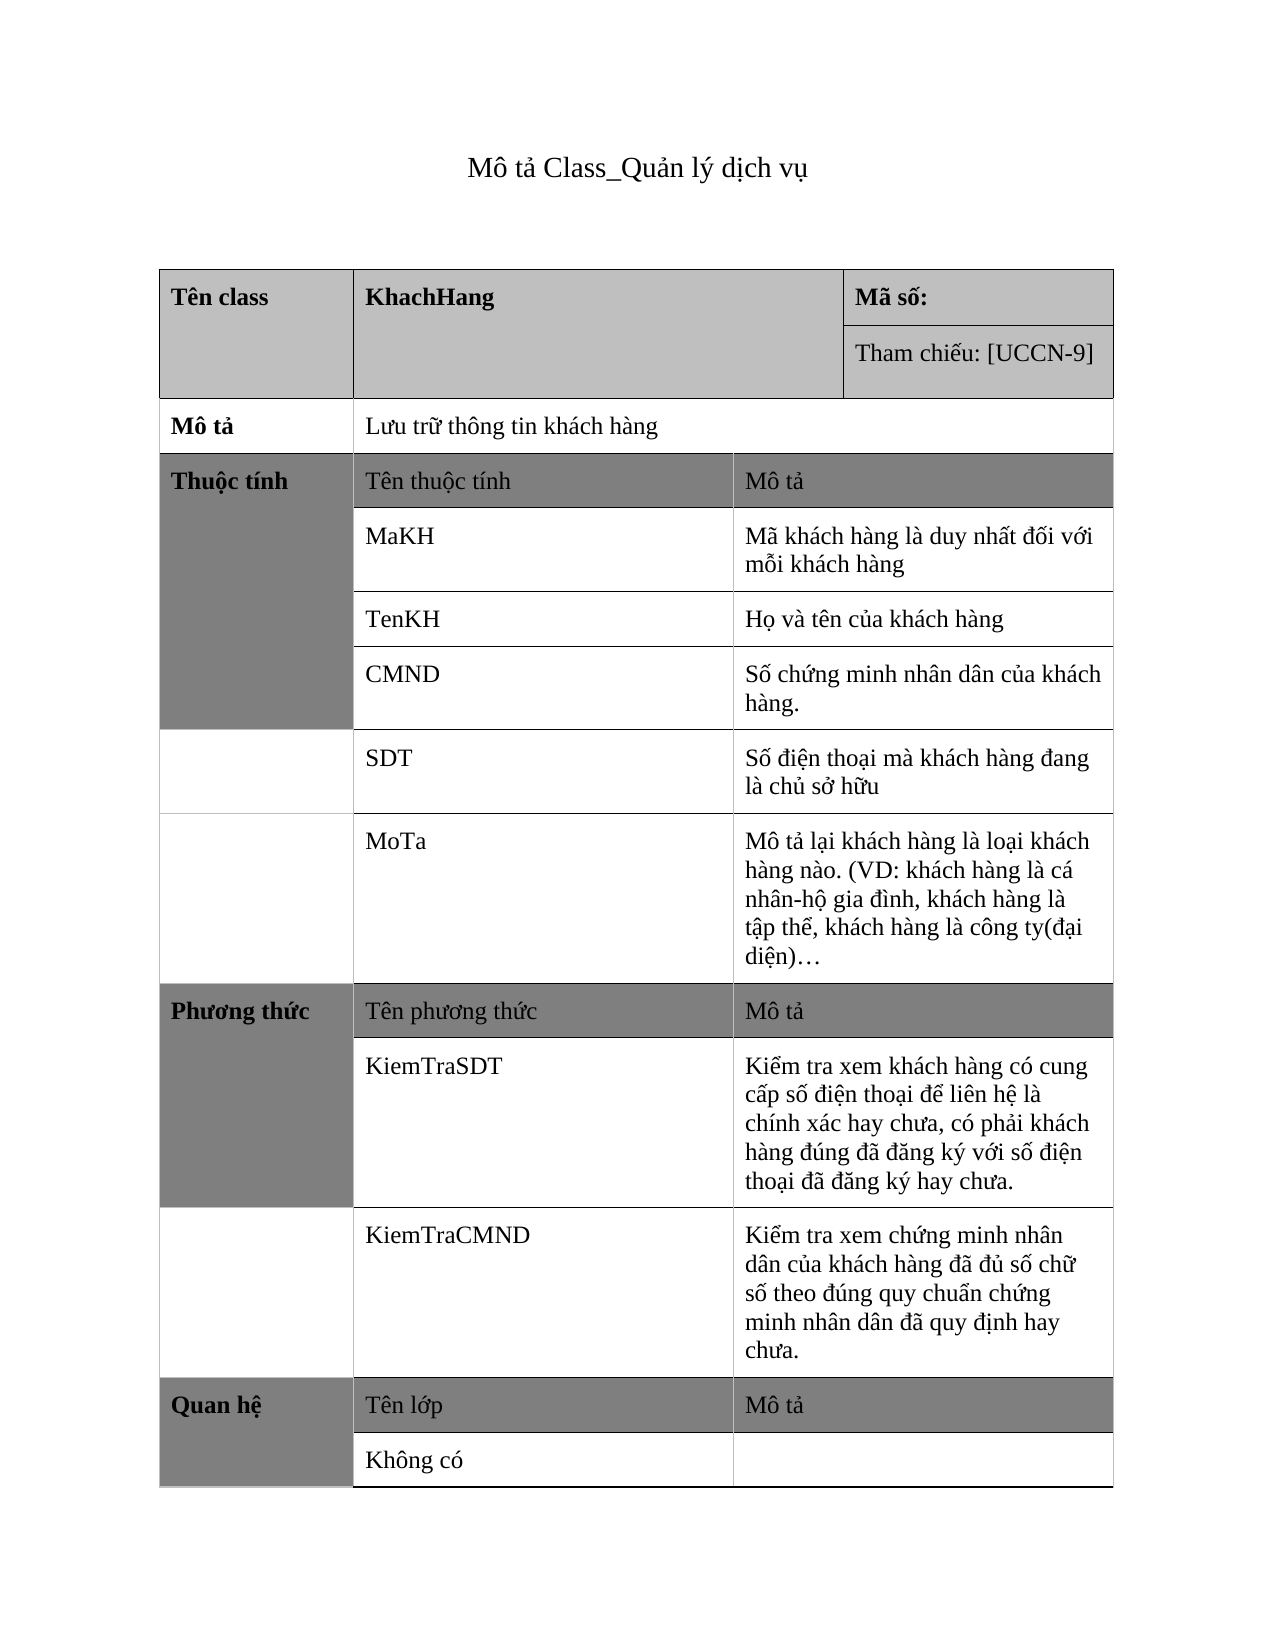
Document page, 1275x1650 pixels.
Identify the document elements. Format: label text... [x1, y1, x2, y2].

text Mô tả Class_Quản lý dịch vụ [150, 150, 1125, 183]
table_cell Tên lớp [354, 1378, 733, 1432]
table_cell Kiểm tra xem khách hàng có cung cấp số điện thoại để liên hệ là chính xác hay chưa, có phải khách hàng đúng đã đăng ký với số điện thoại đã đăng ký hay chưa. [734, 1038, 1113, 1207]
table_cell Thuộc tính [160, 454, 353, 729]
table_cell Quan hệ [160, 1378, 353, 1486]
table_cell Không có [354, 1433, 733, 1486]
table_cell MaKH [354, 508, 733, 591]
table_header KhachHang [354, 270, 843, 398]
table_cell [734, 1433, 1113, 1486]
table_cell KiemTraSDT [354, 1038, 733, 1207]
table_header Mã số: [844, 270, 1113, 325]
table_header Tên class [160, 270, 353, 398]
table_cell Mô tả lại khách hàng là loại khách hàng nào. (VD: khách hàng là cá nhân-hộ gia đình, khách hàng là tập thể, khách hàng là công ty(đại diện)… [734, 814, 1113, 982]
table_cell Mô tả [734, 454, 1113, 507]
table_cell Phương thức [160, 984, 353, 1207]
table_cell MoTa [354, 814, 733, 982]
table_cell Mô tả [734, 984, 1113, 1037]
table_cell Họ và tên của khách hàng [734, 592, 1113, 646]
table_cell TenKH [354, 592, 733, 646]
table_cell Tham chiếu: [UCCN-9] [844, 326, 1113, 398]
table_cell Số chứng minh nhân dân của khách hàng. [734, 647, 1113, 729]
table_cell Mô tả [160, 399, 353, 452]
table_cell Mô tả [734, 1378, 1113, 1432]
table_cell KiemTraCMND [354, 1208, 733, 1377]
table_cell SDT [354, 730, 733, 813]
table_cell Tên thuộc tính [354, 454, 733, 507]
table_cell Mã khách hàng là duy nhất đối với mỗi khách hàng [734, 508, 1113, 591]
table_cell [160, 730, 353, 813]
table_cell CMND [354, 647, 733, 729]
table_cell Kiểm tra xem chứng minh nhân dân của khách hàng đã đủ số chữ số theo đúng quy chuẩn chứng minh nhân dân đã quy định hay chưa. [734, 1208, 1113, 1377]
table_cell Số điện thoại mà khách hàng đang là chủ sở hữu [734, 730, 1113, 813]
table_cell [160, 1208, 353, 1377]
table_cell Tên phương thức [354, 984, 733, 1037]
table_cell Lưu trữ thông tin khách hàng [354, 399, 1113, 452]
table_cell [160, 814, 353, 982]
